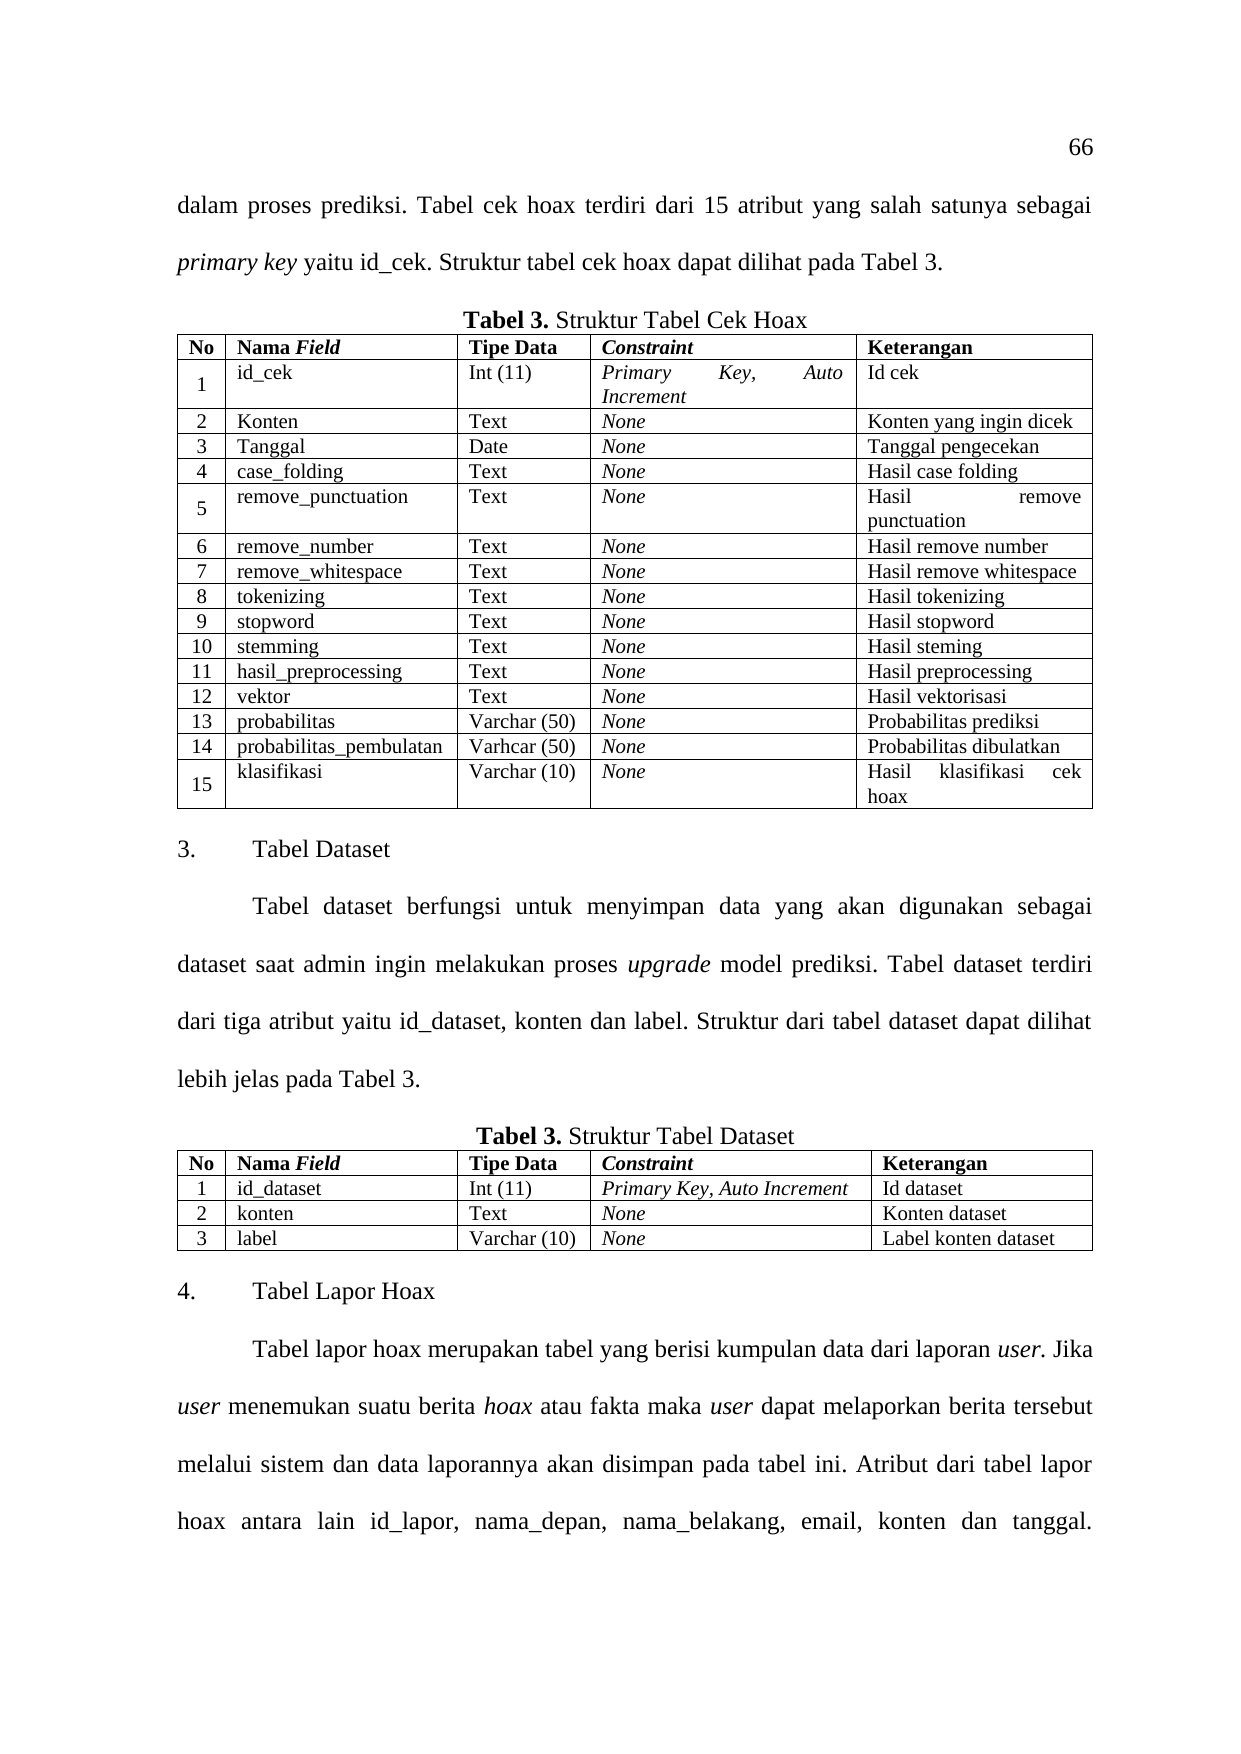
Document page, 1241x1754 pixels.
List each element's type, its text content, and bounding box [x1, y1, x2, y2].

table_cell 8 [178, 584, 225, 608]
table_cell Text [458, 659, 590, 683]
text Tabel 3. Struktur Tabel Dataset [177, 1121, 1093, 1150]
table_cell Konten yang ingin dicek [857, 409, 1092, 433]
table_cell Date [458, 434, 590, 458]
table_cell stemming [226, 634, 457, 658]
table_cell Varhcar (50) [458, 734, 590, 758]
table_cell Konten dataset [872, 1201, 1092, 1225]
table_header No [178, 1151, 225, 1175]
table_cell remove_whitespace [226, 559, 457, 583]
table_cell Varchar (50) [458, 709, 590, 733]
table_cell tokenizing [226, 584, 457, 608]
table_cell Text [458, 459, 590, 483]
table_cell 2 [178, 409, 225, 433]
table_header Keterangan [857, 335, 1092, 359]
table_cell None [591, 584, 856, 608]
table_cell Probabilitas dibulatkan [857, 734, 1092, 758]
table_cell None [591, 459, 856, 483]
table_cell 3 [178, 434, 225, 458]
table_cell stopword [226, 609, 457, 633]
table_cell 10 [178, 634, 225, 658]
text Tabel dataset berfungsi untuk menyimpan data yang akan digunakan sebagai dataset saat admin ingin melakukan proses upgrade model prediksi. Tabel dataset terdiri dari tiga atribut yaitu id_dataset, konten dan label. Struktur dari tabel dataset dapat dilihat lebih jelas pada Tabel 3. [177, 891, 1093, 1092]
table_cell 4 [178, 459, 225, 483]
table_cell Varchar (10) [458, 760, 590, 808]
table_cell Hasil remove whitespace [857, 559, 1092, 583]
table_cell vektor [226, 684, 457, 708]
table_header No [178, 335, 225, 359]
table_cell Varchar (10) [458, 1226, 590, 1250]
table_cell 14 [178, 734, 225, 758]
table_cell Label konten dataset [872, 1226, 1092, 1250]
table_cell 3 [178, 1226, 225, 1250]
table_cell klasifikasi [226, 760, 457, 808]
table_cell Tanggal pengecekan [857, 434, 1092, 458]
table_cell Hasil preprocessing [857, 659, 1092, 683]
table_cell None [591, 684, 856, 708]
table_cell None [591, 659, 856, 683]
table_cell remove_punctuation [226, 484, 457, 532]
table_cell Int (11) [458, 360, 590, 408]
table_cell id_cek [226, 360, 457, 408]
table_cell None [591, 484, 856, 532]
table_cell None [591, 1226, 871, 1250]
table_cell Text [458, 584, 590, 608]
table_cell Id dataset [872, 1176, 1092, 1200]
table_header Nama Field [226, 1151, 457, 1175]
table_cell Text [458, 559, 590, 583]
table_cell probabilitas_pembulatan [226, 734, 457, 758]
table_cell None [591, 709, 856, 733]
table_cell None [591, 760, 856, 808]
table_cell Text [458, 534, 590, 558]
table_cell None [591, 734, 856, 758]
table_cell Text [458, 1201, 590, 1225]
text 3. Tabel Dataset [177, 834, 1093, 862]
table_cell Int (11) [458, 1176, 590, 1200]
table_header Constraint [591, 335, 856, 359]
table_cell Hasil tokenizing [857, 584, 1092, 608]
table_cell Text [458, 609, 590, 633]
table_cell konten [226, 1201, 457, 1225]
table_cell 13 [178, 709, 225, 733]
table_cell Hasil vektorisasi [857, 684, 1092, 708]
table_cell Id cek [857, 360, 1092, 408]
table_header Nama Field [226, 335, 457, 359]
table_header Keterangan [872, 1151, 1092, 1175]
table_cell Konten [226, 409, 457, 433]
table_cell None [591, 634, 856, 658]
table_cell 11 [178, 659, 225, 683]
table_cell None [591, 609, 856, 633]
table_cell Hasil klasifikasi cek hoax [857, 760, 1092, 808]
table_cell Hasil remove number [857, 534, 1092, 558]
table_cell case_folding [226, 459, 457, 483]
table_cell 1 [178, 1176, 225, 1200]
table_cell probabilitas [226, 709, 457, 733]
table_cell Text [458, 409, 590, 433]
table_cell None [591, 1201, 871, 1225]
table_cell Text [458, 484, 590, 532]
table_cell 6 [178, 534, 225, 558]
table_cell Probabilitas prediksi [857, 709, 1092, 733]
table_cell 2 [178, 1201, 225, 1225]
table_cell Text [458, 634, 590, 658]
table_cell 15 [178, 760, 225, 808]
table_cell None [591, 559, 856, 583]
table_header Tipe Data [458, 1151, 590, 1175]
table_cell Hasil steming [857, 634, 1092, 658]
table_cell Hasil case folding [857, 459, 1092, 483]
table_cell id_dataset [226, 1176, 457, 1200]
text 4. Tabel Lapor Hoax [177, 1276, 1093, 1305]
table_cell Tanggal [226, 434, 457, 458]
table_cell 7 [178, 559, 225, 583]
table_cell None [591, 534, 856, 558]
table_cell label [226, 1226, 457, 1250]
table_cell hasil_preprocessing [226, 659, 457, 683]
text Tabel 3. Struktur Tabel Cek Hoax [177, 305, 1093, 334]
table_cell 12 [178, 684, 225, 708]
table_cell Primary Key, Auto Increment [591, 360, 856, 408]
table_cell Text [458, 684, 590, 708]
table_cell remove_number [226, 534, 457, 558]
table_cell 5 [178, 484, 225, 532]
table_cell 1 [178, 360, 225, 408]
table_cell 9 [178, 609, 225, 633]
table_cell Hasil remove punctuation [857, 484, 1092, 532]
table_cell Primary Key, Auto Increment [591, 1176, 871, 1200]
table_cell None [591, 409, 856, 433]
table_cell None [591, 434, 856, 458]
table_cell Hasil stopword [857, 609, 1092, 633]
table_header Tipe Data [458, 335, 590, 359]
table_header Constraint [591, 1151, 871, 1175]
